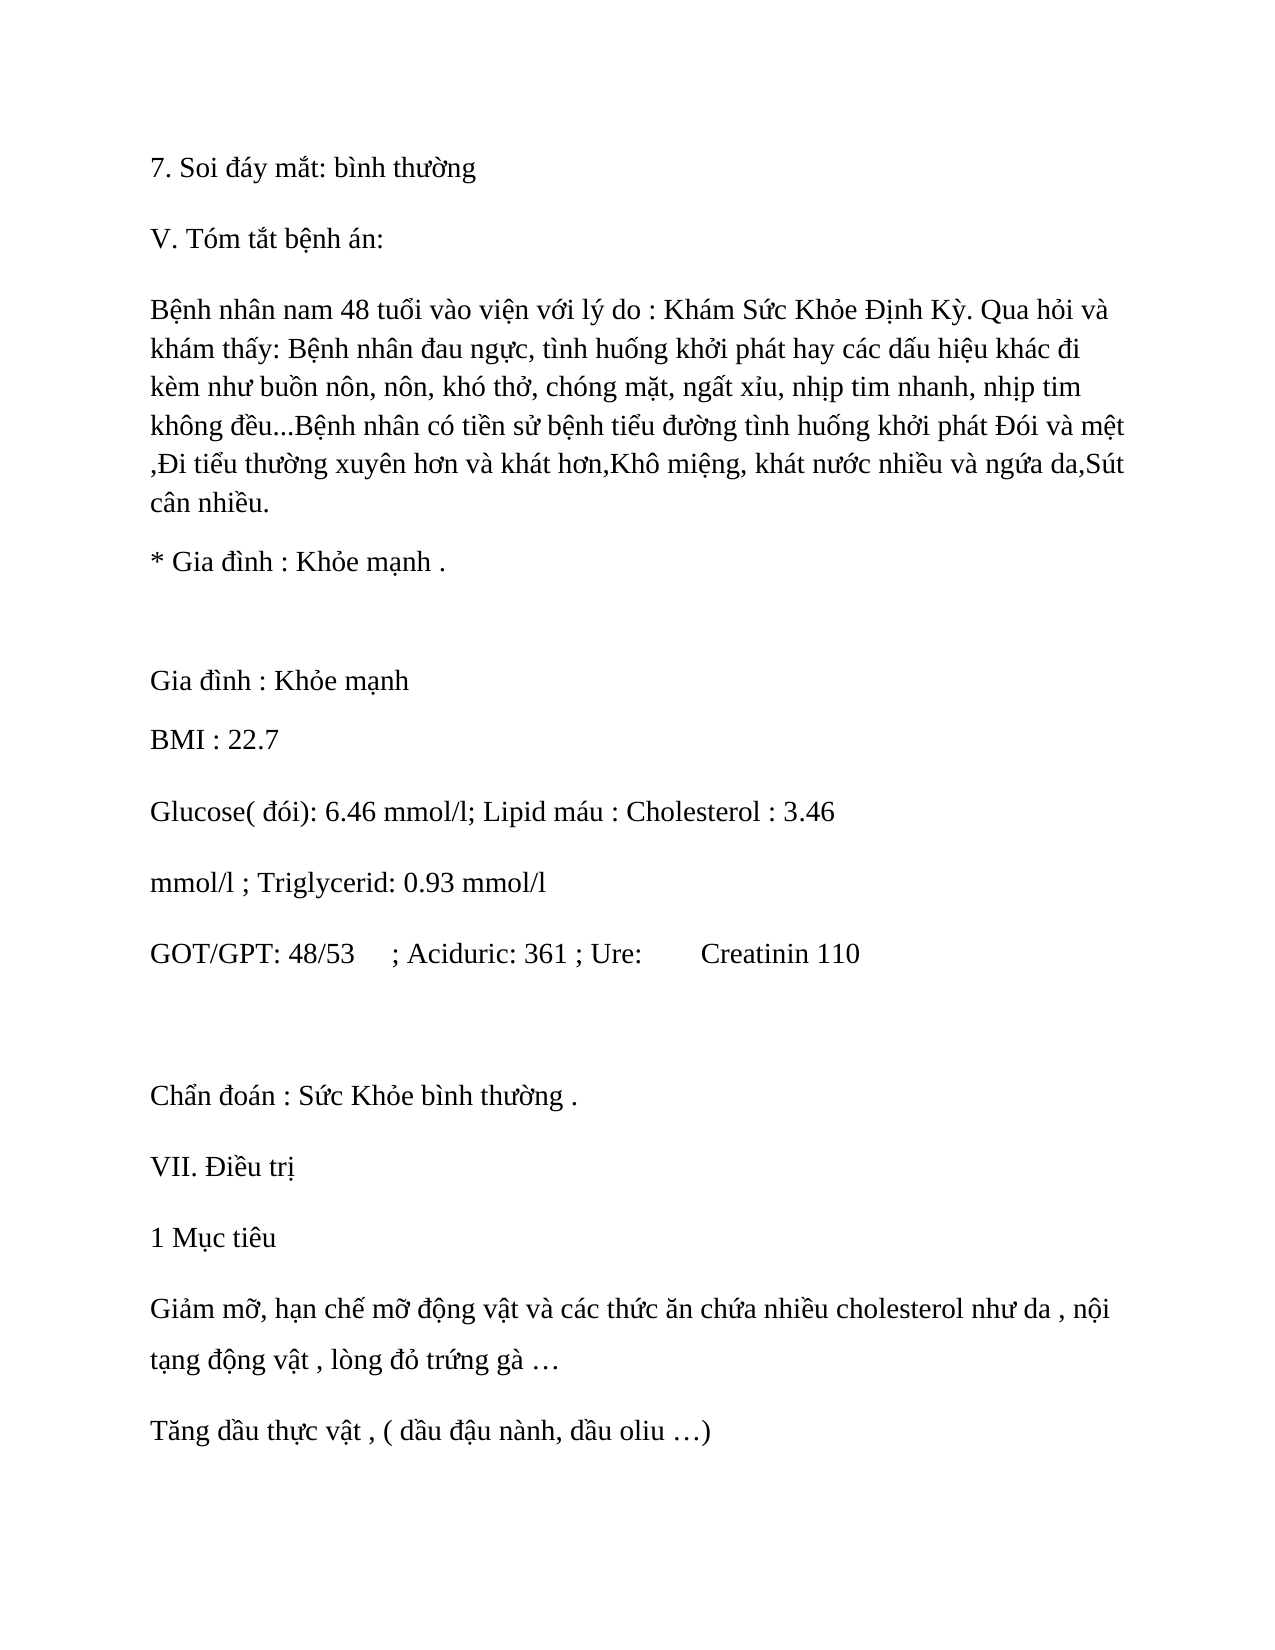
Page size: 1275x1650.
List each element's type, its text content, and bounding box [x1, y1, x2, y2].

text 1 Mục tiêu [150, 1221, 1125, 1254]
text V. Tóm tắt bệnh án: [150, 221, 1125, 255]
text Bệnh nhân nam 48 tuổi vào viện với lý do : Khám Sức Khỏe Định Kỳ. Qua hỏi và khám thấy: Bệnh nhân đau ngực, tình huống khởi phát hay các dấu hiệu khác đi kèm như buồn nôn, nôn, khó thở, chóng mặt, ngất xỉu, nhịp tim nhanh, nhịp tim không đều...Bệnh nhân có tiền sử bệnh tiểu đường tình huống khởi phát Đói và mệt ,Đi tiểu thường xuyên hơn và khát hơn,Khô miệng, khát nước nhiều và ngứa da,Sút cân nhiều. [150, 292, 1125, 518]
text Tăng dầu thực vật , ( dầu đậu nành, dầu oliu …) [150, 1413, 1125, 1447]
text * Gia đình : Khỏe mạnh . [150, 544, 1125, 578]
text BMI : 22.7 [150, 722, 1125, 756]
text Chẩn đoán : Sức Khỏe bình thường . [150, 1078, 1125, 1112]
text mmol/l ; Triglycerid: 0.93 mmol/l [150, 865, 1125, 898]
text Glucose( đói): 6.46 mmol/l; Lipid máu : Cholesterol : 3.46 [150, 794, 1125, 827]
text GOT/GPT: 48/53 ; Aciduric: 361 ; Ure: Creatinin 110 [150, 936, 1125, 969]
text Giảm mỡ, hạn chế mỡ động vật và các thức ăn chứa nhiều cholesterol như da , nội tạng động vật , lòng đỏ trứng gà … [150, 1292, 1125, 1376]
text 7. Soi đáy mắt: bình thường [150, 150, 1125, 183]
text Gia đình : Khỏe mạnh [150, 663, 1125, 697]
text VII. Điều trị [150, 1149, 1125, 1183]
